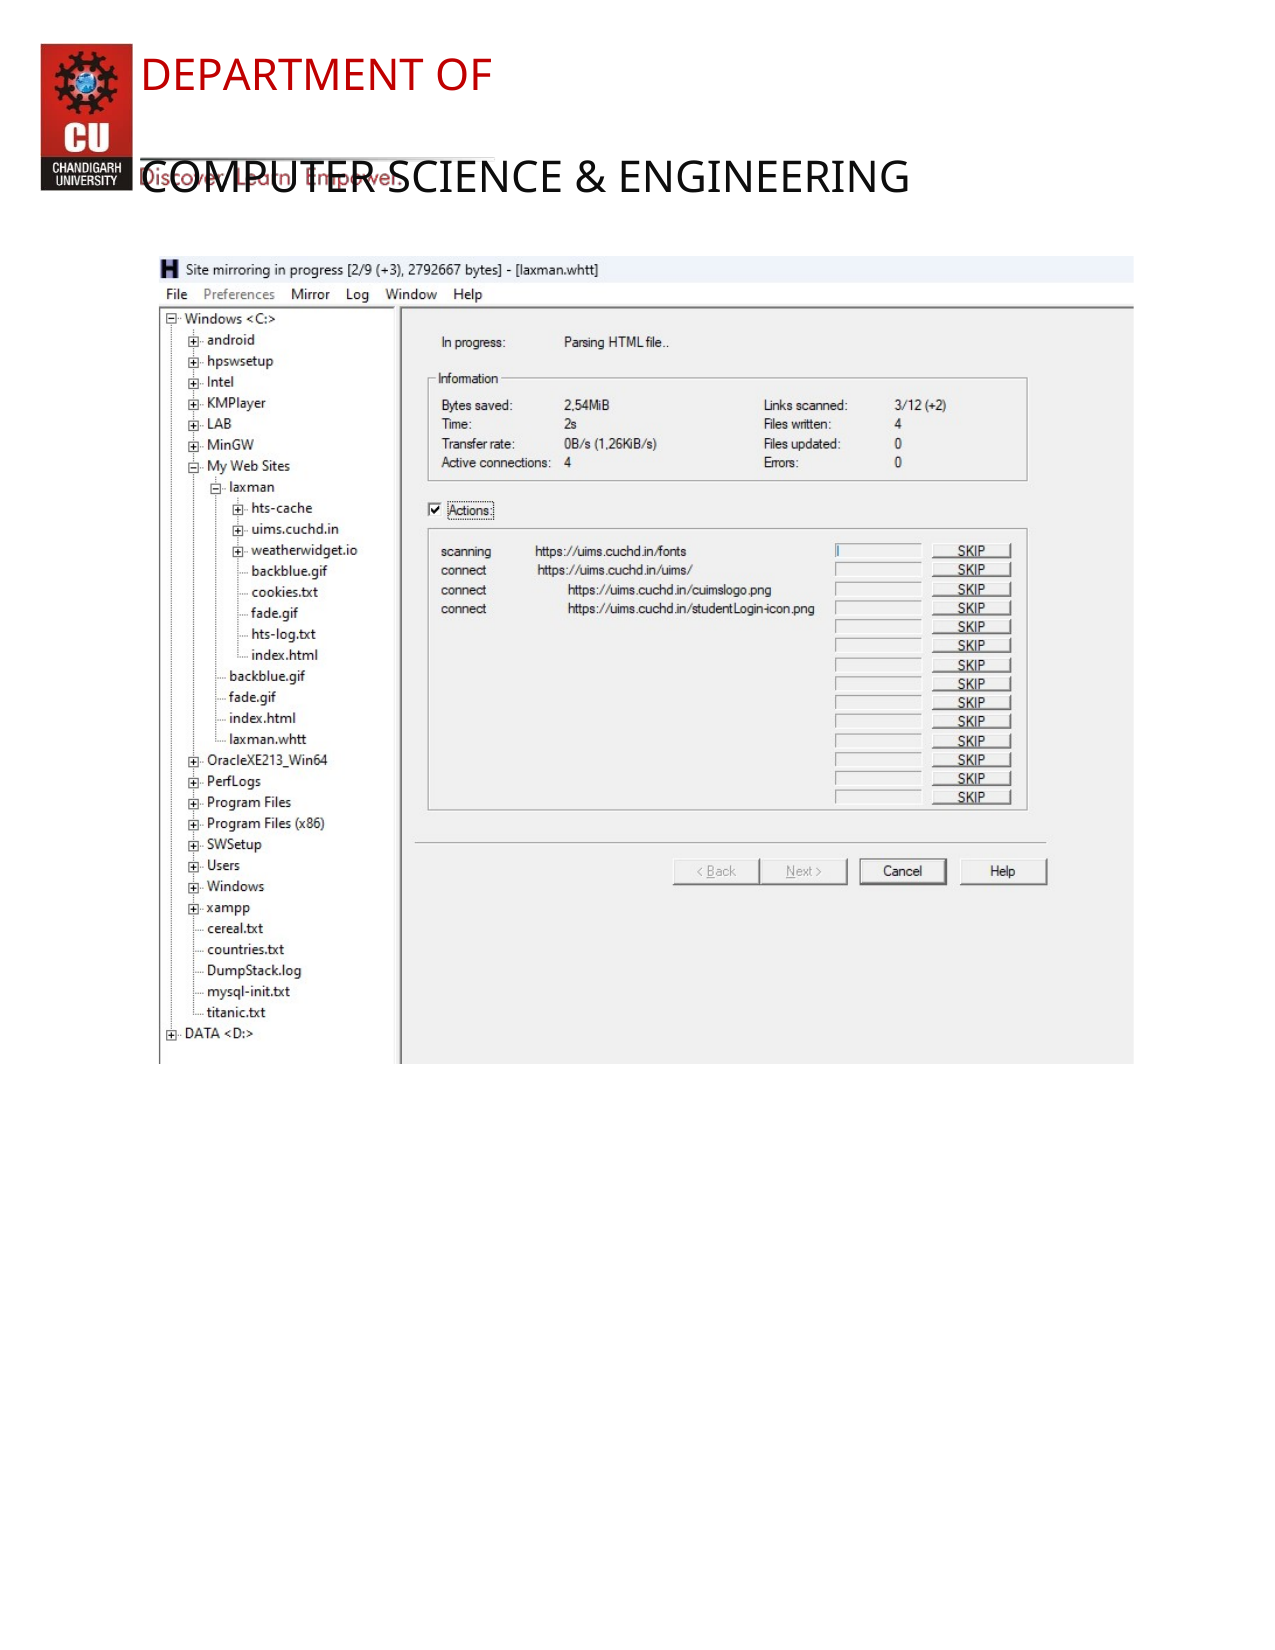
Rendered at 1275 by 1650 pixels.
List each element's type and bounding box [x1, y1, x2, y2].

picture [210, 167, 219, 190]
picture [485, 167, 500, 190]
picture [518, 164, 529, 189]
picture [224, 165, 234, 190]
picture [40, 43, 529, 191]
picture [356, 179, 368, 190]
picture [174, 164, 194, 189]
picture [249, 164, 261, 176]
picture [158, 256, 1134, 1064]
picture [356, 164, 368, 176]
